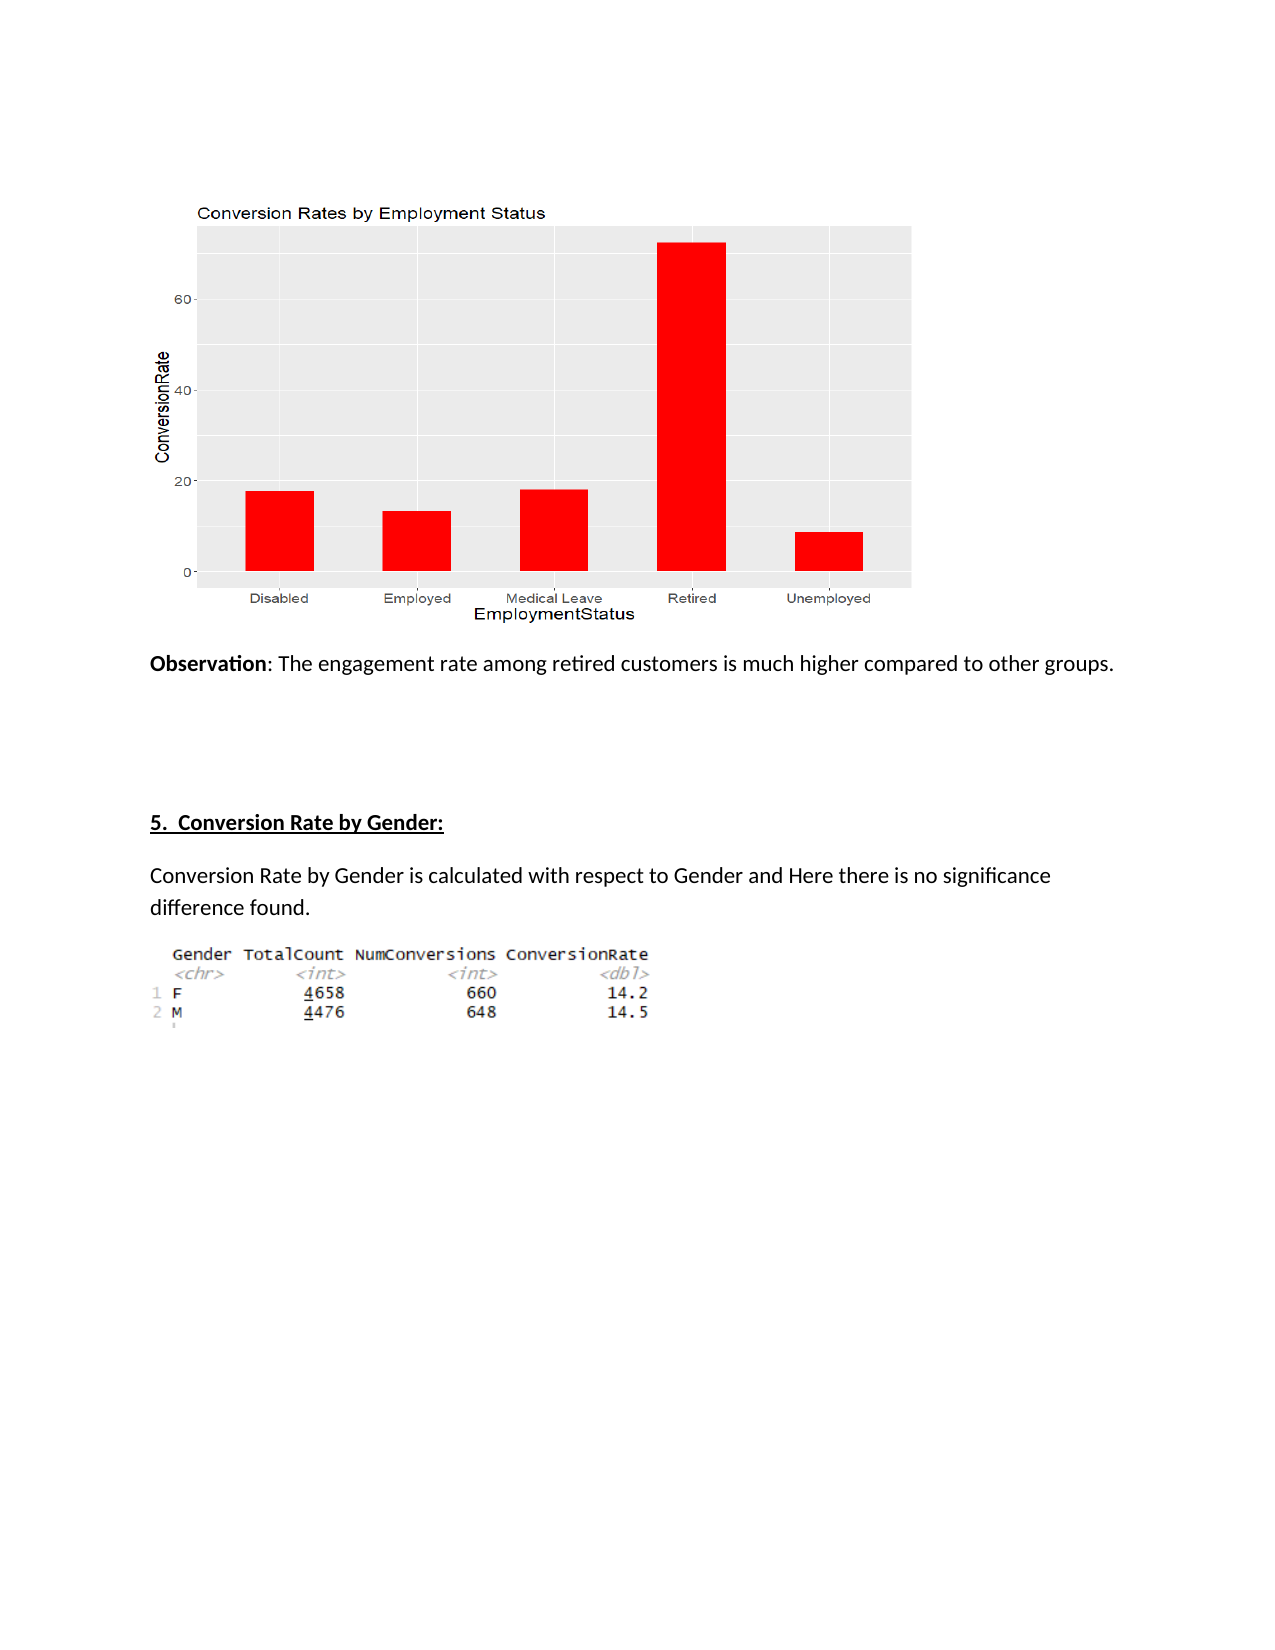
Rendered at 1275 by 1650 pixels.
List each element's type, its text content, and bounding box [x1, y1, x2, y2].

text 5. Conversion Rate by Gender: [150, 808, 1125, 836]
text Conversion Rate by Gender is calculated with respect to Gender and Here there is no significance difference found. [150, 861, 1125, 922]
picture [150, 203, 914, 625]
text Observation: The engagement rate among retired customers is much higher compared to other groups. [150, 649, 1125, 677]
picture [150, 946, 679, 1028]
